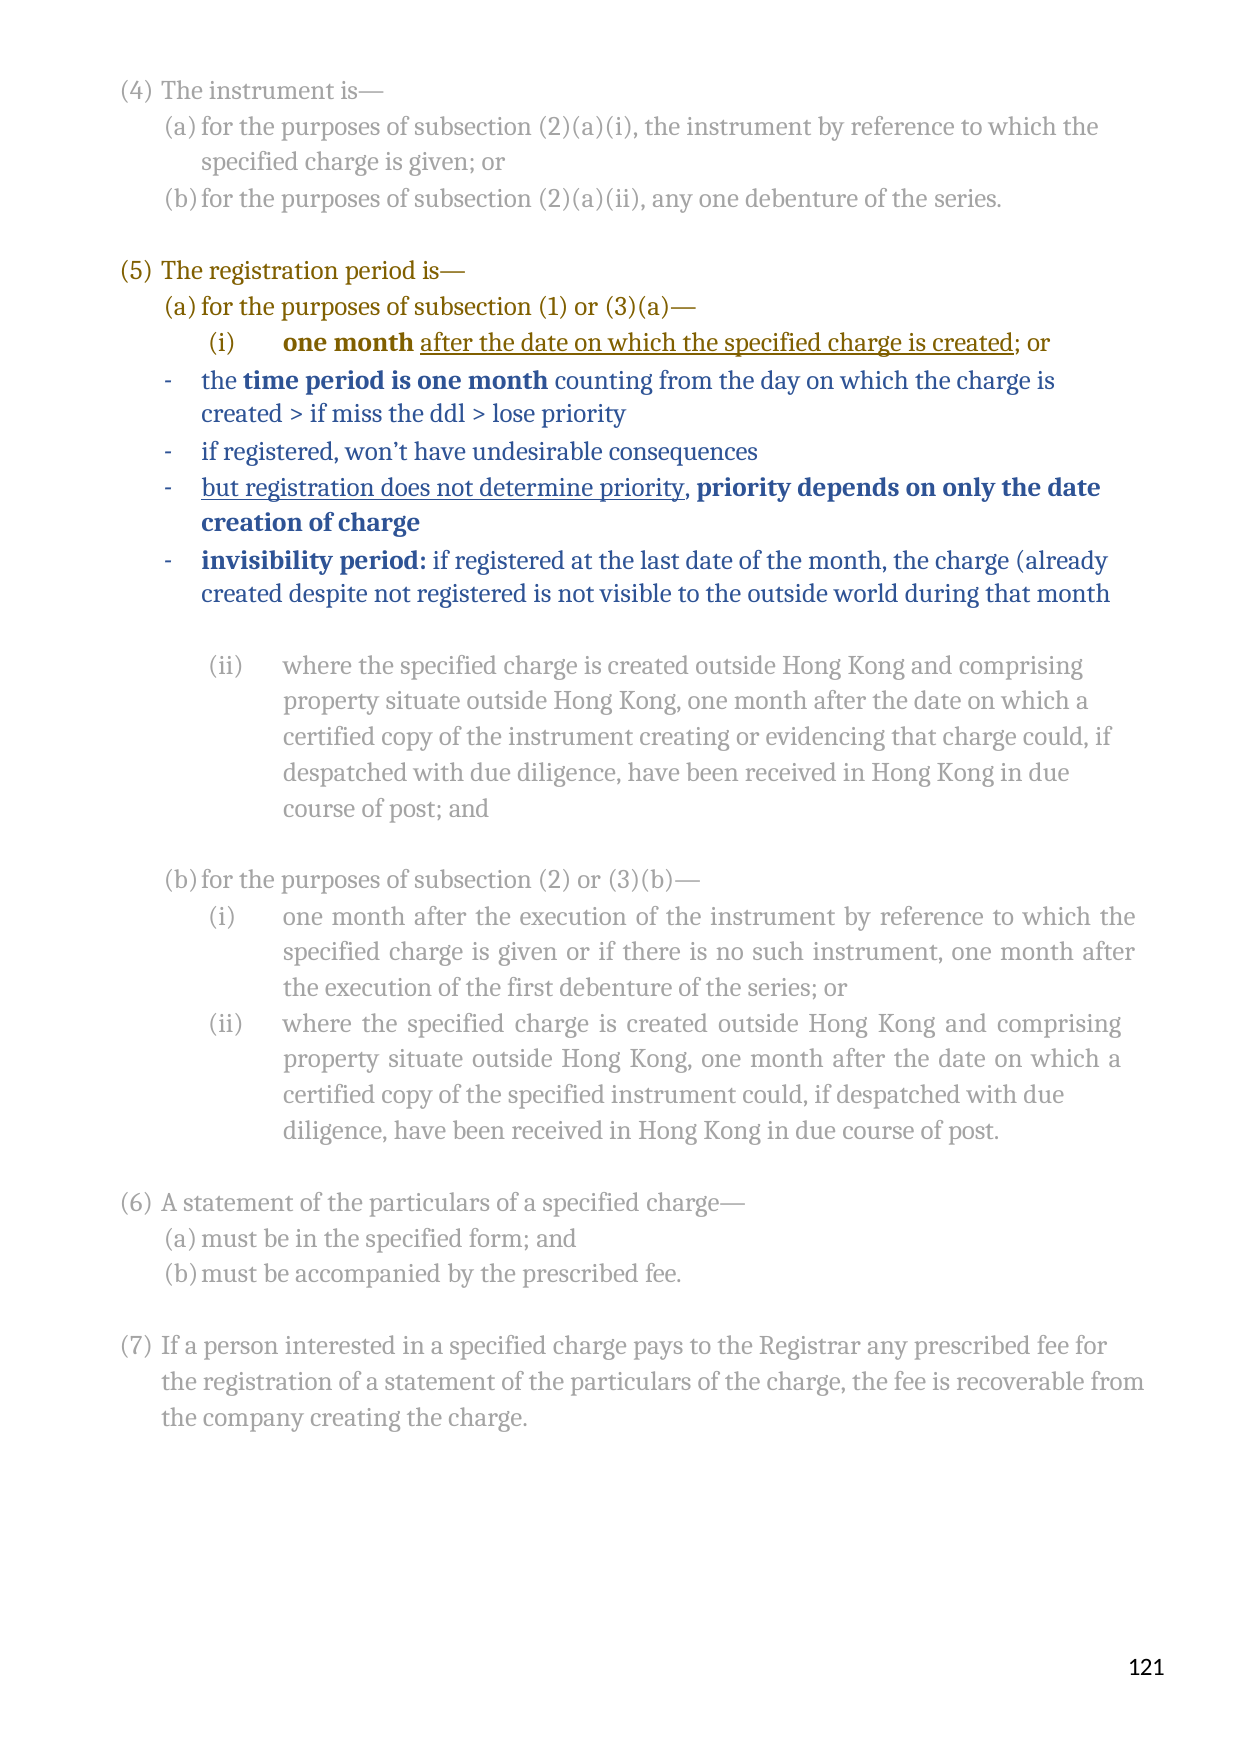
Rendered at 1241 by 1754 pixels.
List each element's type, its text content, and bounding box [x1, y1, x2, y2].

list If a person interested in a specified charge pays to the Registrar any prescribed fee for the registration of a statement of the particulars of the charge, the fee is recoverable from the company creating the charge. [119, 1330, 1148, 1433]
list the time period is one month counting from the day on which the charge is created > if miss the ddl > lose priority [163, 363, 1082, 429]
list for the purposes of subsection (1) or (3)(a)— [163, 291, 1181, 322]
list The instrument is— [119, 75, 1181, 106]
text diligence, have been received in Hong Kong in due course of post. [283, 1115, 1181, 1146]
list for the purposes of subsection (2) or (3)(b)— [163, 864, 1181, 896]
text course of post; and [283, 793, 1181, 824]
list if registered, won’t have undesirable consequences [163, 434, 1181, 467]
list invisibility period: if registered at the last date of the month, the charge (already created despite not registered is not visible to the outside world during that month [163, 543, 1154, 609]
list one month after the execution of the instrument by reference to which the specified charge is given or if there is no such instrument, one month after the execution of the first debenture of the series; or [208, 901, 1136, 1003]
list A statement of the particulars of a specified charge— [119, 1187, 1181, 1218]
list The registration period is— [119, 255, 1181, 286]
list but registration does not determine priority, priority depends on only the date creation of charge [163, 471, 1132, 538]
list for the purposes of subsection (2)(a)(ii), any one debenture of the series. [163, 182, 1181, 214]
list where the specified charge is created outside Hong Kong and comprising property situate outside Hong Kong, one month after the date on which a certified copy of the specified instrument could, if despatched with due [208, 1008, 1121, 1110]
list must be in the specified form; and [163, 1223, 1181, 1254]
list where the specified charge is created outside Hong Kong and comprising property situate outside Hong Kong, one month after the date on which a [208, 650, 1121, 717]
list must be accompanied by the prescribed fee. [163, 1258, 1181, 1290]
list one month after the date on which the specified charge is created; or [208, 327, 1181, 358]
list for the purposes of subsection (2)(a)(i), the instrument by reference to which the specified charge is given; or [163, 111, 1135, 177]
text certified copy of the instrument creating or evidencing that charge could, if despatched with due diligence, have been received in Hong Kong in due [283, 721, 1181, 788]
